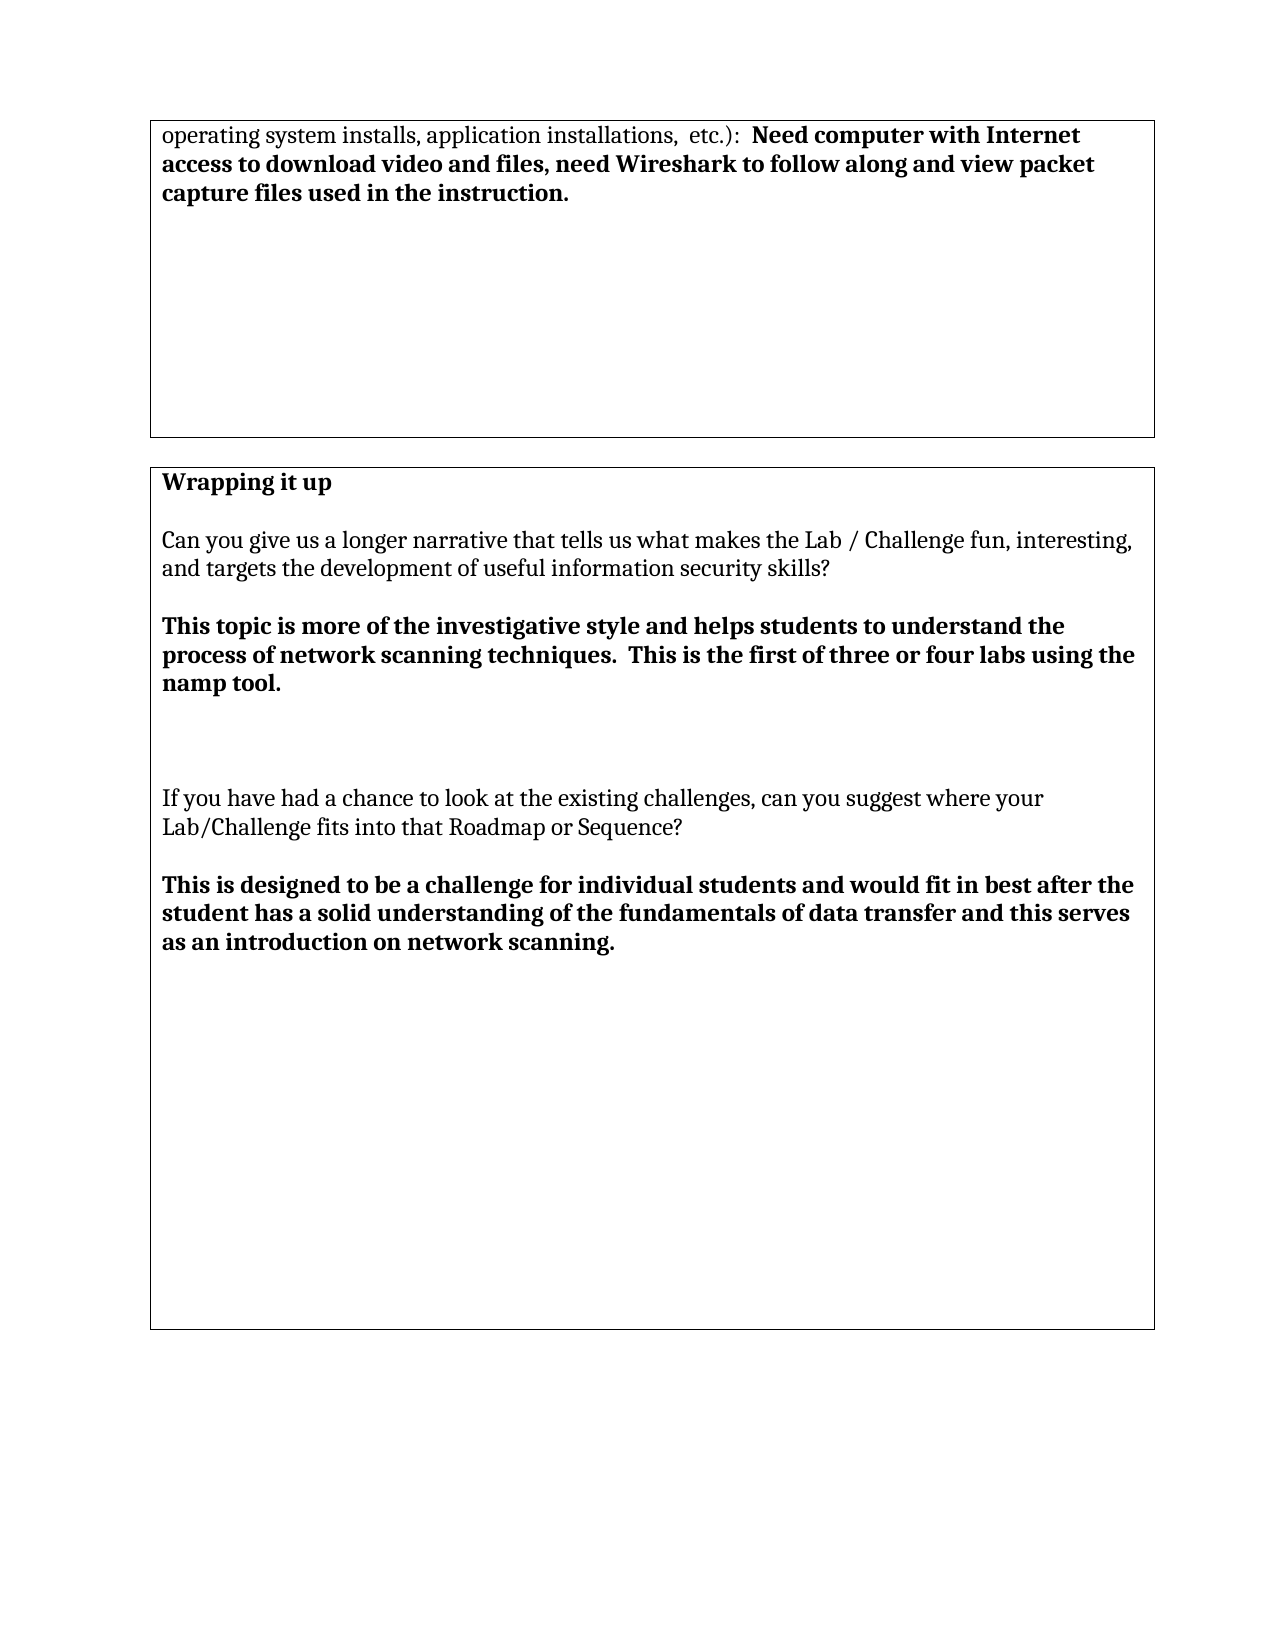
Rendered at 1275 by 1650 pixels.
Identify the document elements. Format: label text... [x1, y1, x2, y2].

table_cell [151, 121, 1154, 437]
table_header Wrapping it up Can you give us a longer narrative that tells us what makes the Lab / Challenge fun, interesting, and targets the development of useful information security skills? This topic is more of the investigative style and helps students to understand the process of network scanning techniques. This is the first of three or four labs using the namp tool. If you have had a chance to look at the existing challenges, can you suggest where your Lab/Challenge fits into that Roadmap or Sequence? This is designed to be a challenge for individual students and would fit in best after the student has a solid understanding of the fundamentals of data transfer and this serves as an introduction on network scanning. [151, 468, 1154, 1328]
